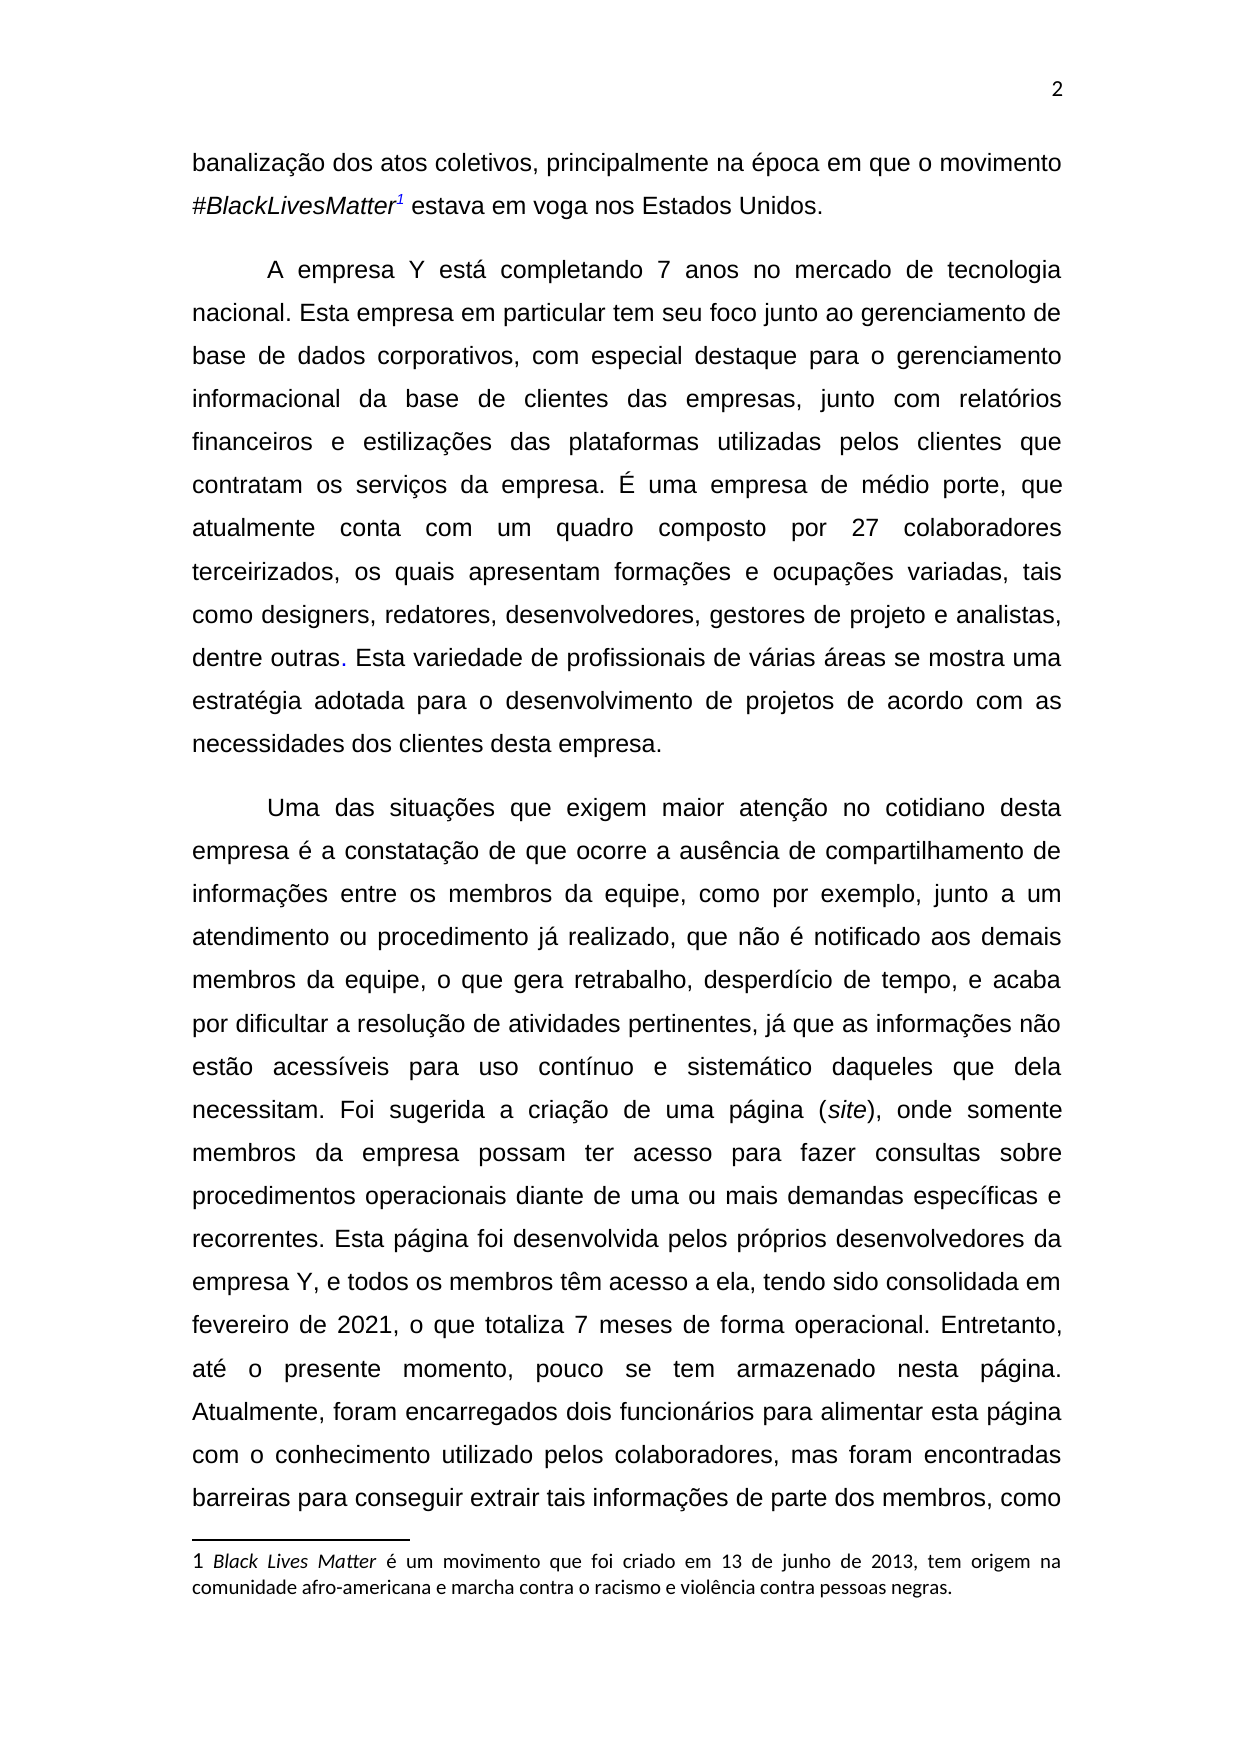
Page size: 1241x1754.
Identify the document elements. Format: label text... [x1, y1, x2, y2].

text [192, 148, 1063, 219]
text A empresa Y está completando 7 anos no mercado de tecnologia nacional. Esta empresa em particular tem seu foco junto ao gerenciamento de base de dados corporativos, com especial destaque para o gerenciamento informacional da base de clientes das empresas, junto com relatórios financeiros e estilizações das plataformas utilizadas pelos clientes que contratam os serviços da empresa. É uma empresa de médio porte, que atualmente conta com um quadro composto por 27 colaboradores terceirizados, os quais apresentam formações e ocupações variadas, tais como designers, redatores, desenvolvedores, gestores de projeto e analistas, dentre outras. Esta variedade de profissionais de várias áreas se mostra uma estratégia adotada para o desenvolvimento de projetos de acordo com as necessidades dos clientes desta empresa. [192, 255, 1063, 758]
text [192, 793, 1063, 1512]
